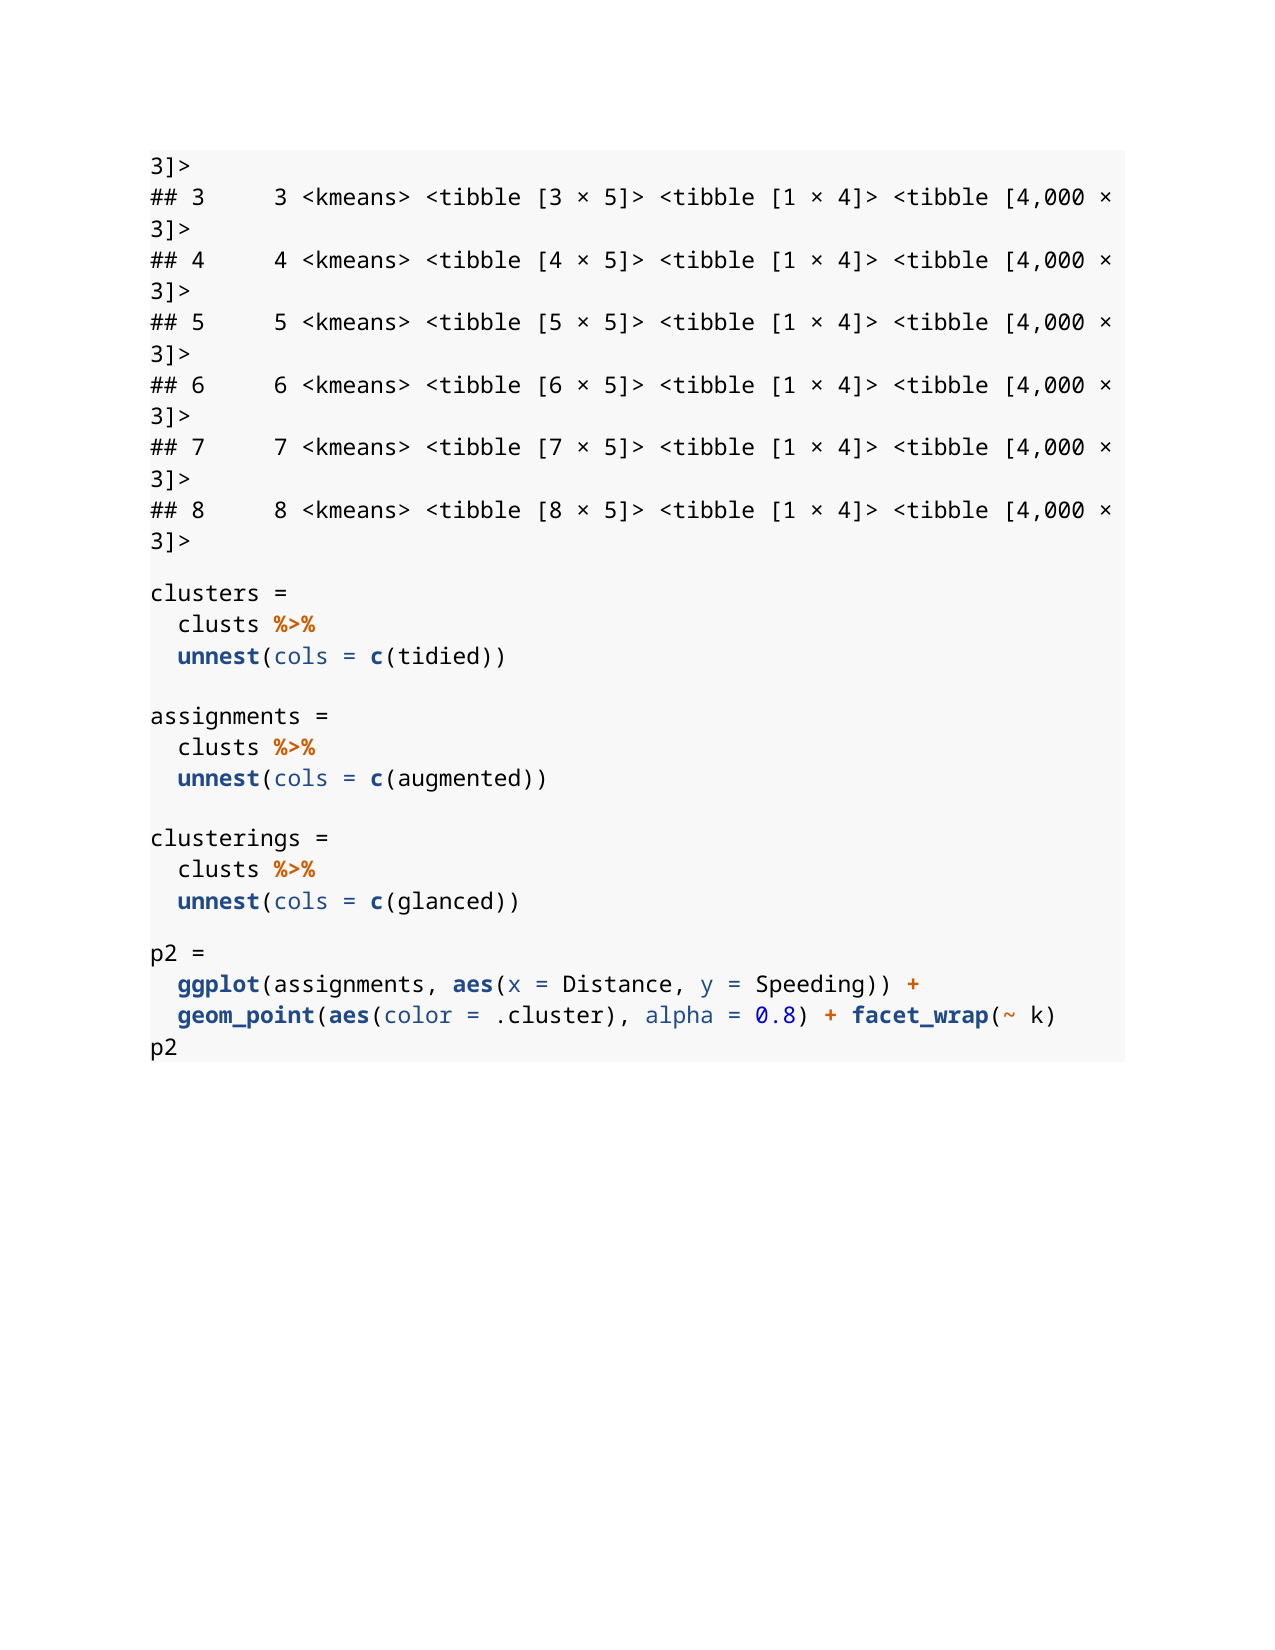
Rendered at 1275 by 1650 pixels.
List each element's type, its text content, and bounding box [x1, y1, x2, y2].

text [150, 150, 1125, 556]
text clusters = clusts %>% unnest(cols = c(tidied)) assignments = clusts %>% unnest(cols = c(augmented)) clusterings = clusts %>% unnest(cols = c(glanced)) [150, 577, 1125, 916]
text p2 = ggplot(assignments, aes(x = Distance, y = Speeding)) + geom_point(aes(color = .cluster), alpha = 0.8) + facet_wrap(~ k) p2 [177, 937, 1125, 1062]
